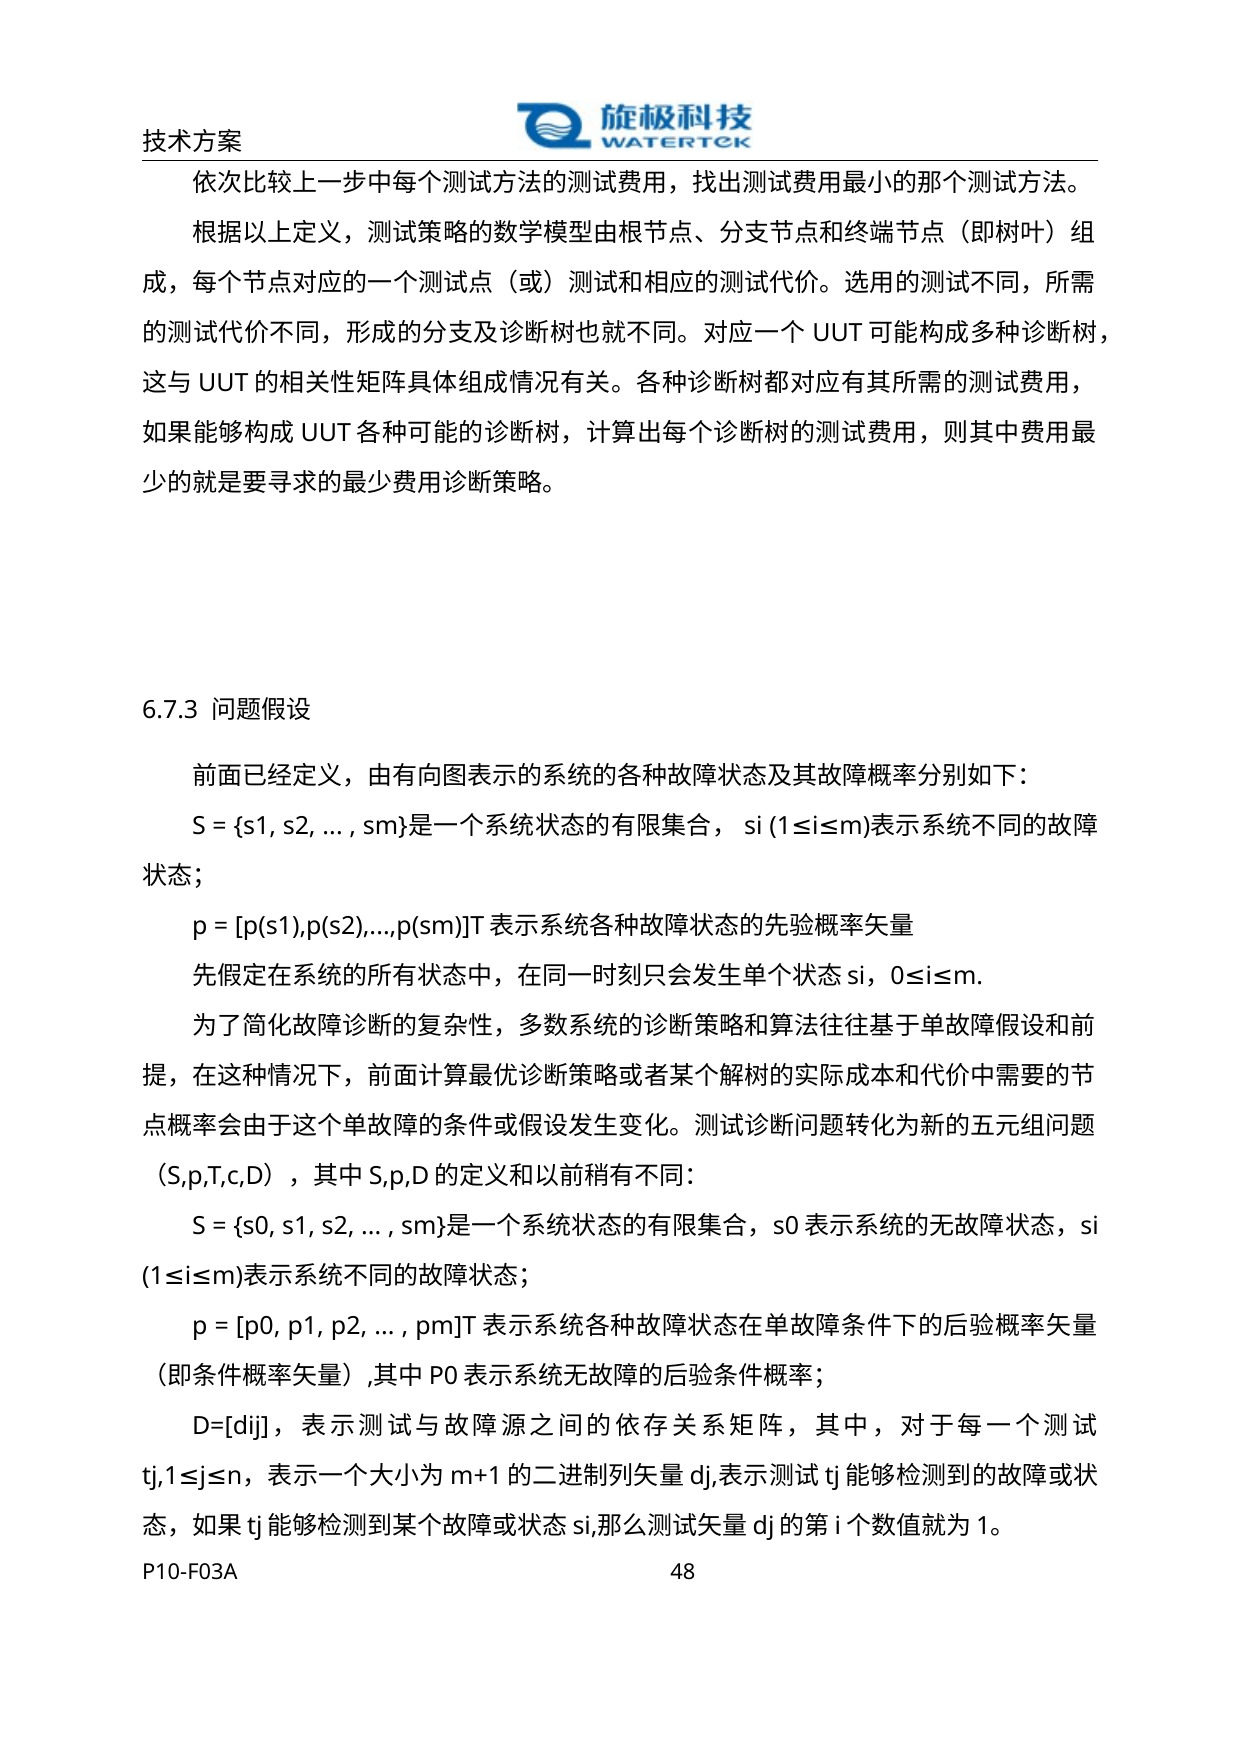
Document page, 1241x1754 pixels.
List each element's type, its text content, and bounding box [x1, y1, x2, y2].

picture [516, 100, 754, 151]
text p = [p0, p1, p2, ... , pm]T表示系统各种故障状态在单故障条件下的后验概率矢量（即条件概率矢量）,其中P0表示系统无故障的后验条件概率； [142, 1306, 1098, 1392]
text D=[dij]，表示测试与故障源之间的依存关系矩阵，其中，对于每一个测试tj,1≤j≤n，表示一个大小为m+1的二进制列矢量dj,表示测试tj能够检测到的故障或状态，如果tj能够检测到某个故障或状态si,那么测试矢量dj的第i个数值就为1。 [142, 1406, 1098, 1542]
text 依次比较上一步中每个测试方法的测试费用，找出测试费用最小的那个测试方法。 [142, 162, 1098, 199]
text S = {s0, s1, s2, ... , sm}是一个系统状态的有限集合，s0表示系统的无故障状态，si (1≤i≤m)表示系统不同的故障状态； [142, 1206, 1098, 1292]
text 为了简化故障诊断的复杂性，多数系统的诊断策略和算法往往基于单故障假设和前提，在这种情况下，前面计算最优诊断策略或者某个解树的实际成本和代价中需要的节点概率会由于这个单故障的条件或假设发生变化。测试诊断问题转化为新的五元组问题（S,p,T,c,D），其中S,p,D的定义和以前稍有不同： [142, 1006, 1098, 1192]
text S = {s1, s2, ... , sm}是一个系统状态的有限集合， si (1≤i≤m)表示系统不同的故障状态； [142, 806, 1098, 892]
text 先假定在系统的所有状态中，在同一时刻只会发生单个状态si，0≤i≤m. [142, 956, 1098, 992]
text 根据以上定义，测试策略的数学模型由根节点、分支节点和终端节点（即树叶）组成，每个节点对应的一个测试点（或）测试和相应的测试代价。选用的测试不同，所需的测试代价不同，形成的分支及诊断树也就不同。对应一个UUT可能构成多种诊断树，这与UUT的相关性矩阵具体组成情况有关。各种诊断树都对应有其所需的测试费用，如果能够构成UUT各种可能的诊断树，计算出每个诊断树的测试费用，则其中费用最少的就是要寻求的最少费用诊断策略。 [142, 212, 1098, 499]
text p = [p(s1),p(s2),...,p(sm)]T表示系统各种故障状态的先验概率矢量 [142, 906, 1098, 942]
text 前面已经定义，由有向图表示的系统的各种故障状态及其故障概率分别如下： [142, 756, 1098, 792]
list 问题假设 [142, 674, 1098, 742]
